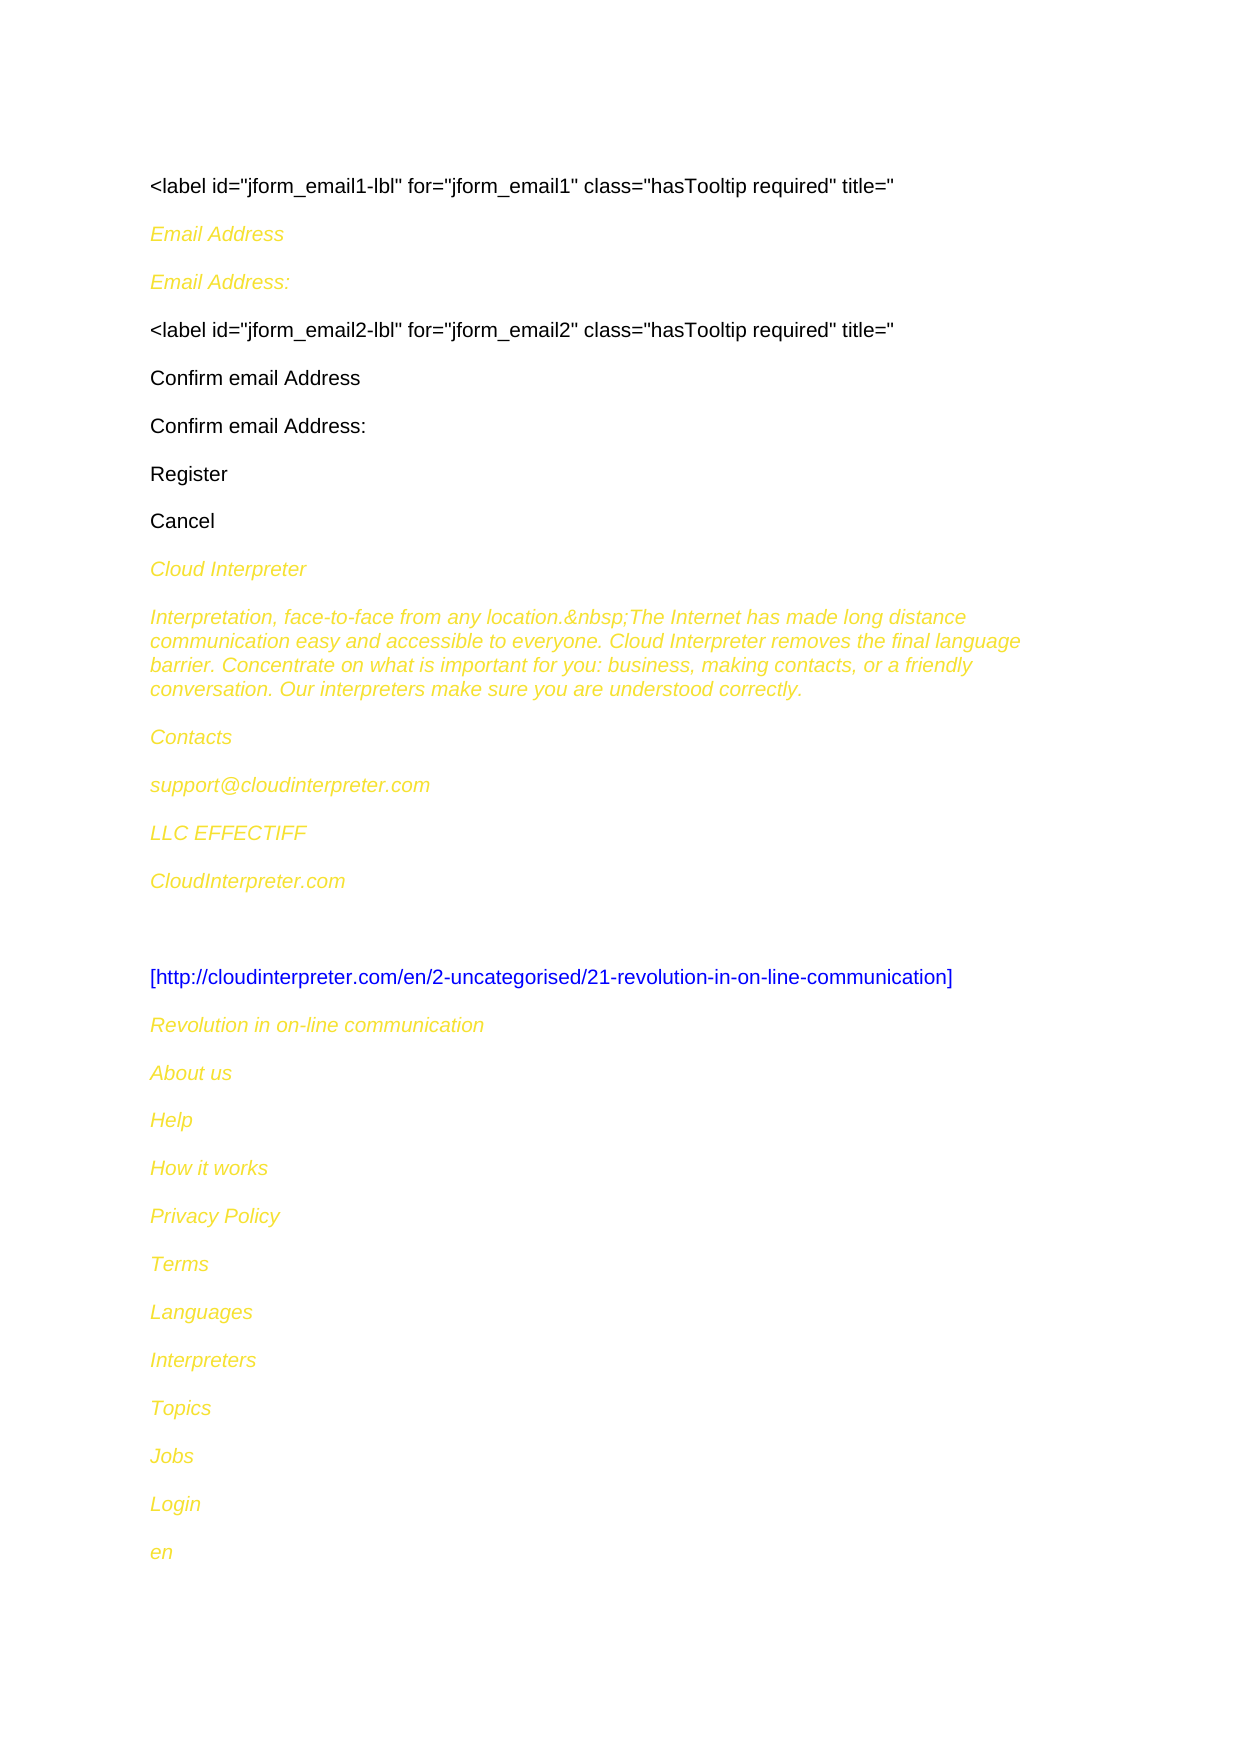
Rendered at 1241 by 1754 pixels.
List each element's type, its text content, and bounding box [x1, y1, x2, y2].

text Cloud Interpreter [150, 557, 1090, 581]
text Languages [150, 1300, 1090, 1324]
text Confirm email Address [150, 366, 1090, 389]
text Terms [150, 1252, 1090, 1276]
text Register [150, 461, 1090, 485]
text Privacy Policy [150, 1204, 1090, 1228]
text About us [150, 1060, 1090, 1084]
text en [150, 1539, 1090, 1563]
text Cancel [150, 509, 1090, 533]
text CloudInterpreter.com [150, 869, 1090, 893]
text Interpretation, face-to-face from any location.&nbsp;The Internet has made long distance communication easy and accessible to everyone. Cloud Interpreter removes the final language barrier. Concentrate on what is important for you: business, making contacts, or a friendly conversation. Our interpreters make sure you are understood correctly. [150, 605, 1090, 701]
text [http://cloudinterpreter.com/en/2-uncategorised/21-revolution-in-on-line-communication] [150, 964, 1090, 988]
text Interpreters [150, 1348, 1090, 1372]
text LLC EFFECTIFF [150, 821, 1090, 845]
text Revolution in on-line communication [150, 1012, 1090, 1036]
text Jobs [150, 1444, 1090, 1468]
text How it works [150, 1156, 1090, 1180]
text Email Address [150, 222, 1090, 246]
text Email Address: [150, 270, 1090, 294]
text <label id="jform_email1-lbl" for="jform_email1" class="hasTooltip required" title=" [150, 174, 1090, 198]
text <label id="jform_email2-lbl" for="jform_email2" class="hasTooltip required" title=" [150, 318, 1090, 342]
text support@cloudinterpreter.com [150, 773, 1090, 797]
text Help [150, 1108, 1090, 1132]
text Contacts [150, 725, 1090, 749]
text Confirm email Address: [150, 413, 1090, 437]
text Topics [150, 1396, 1090, 1420]
text Login [150, 1492, 1090, 1516]
